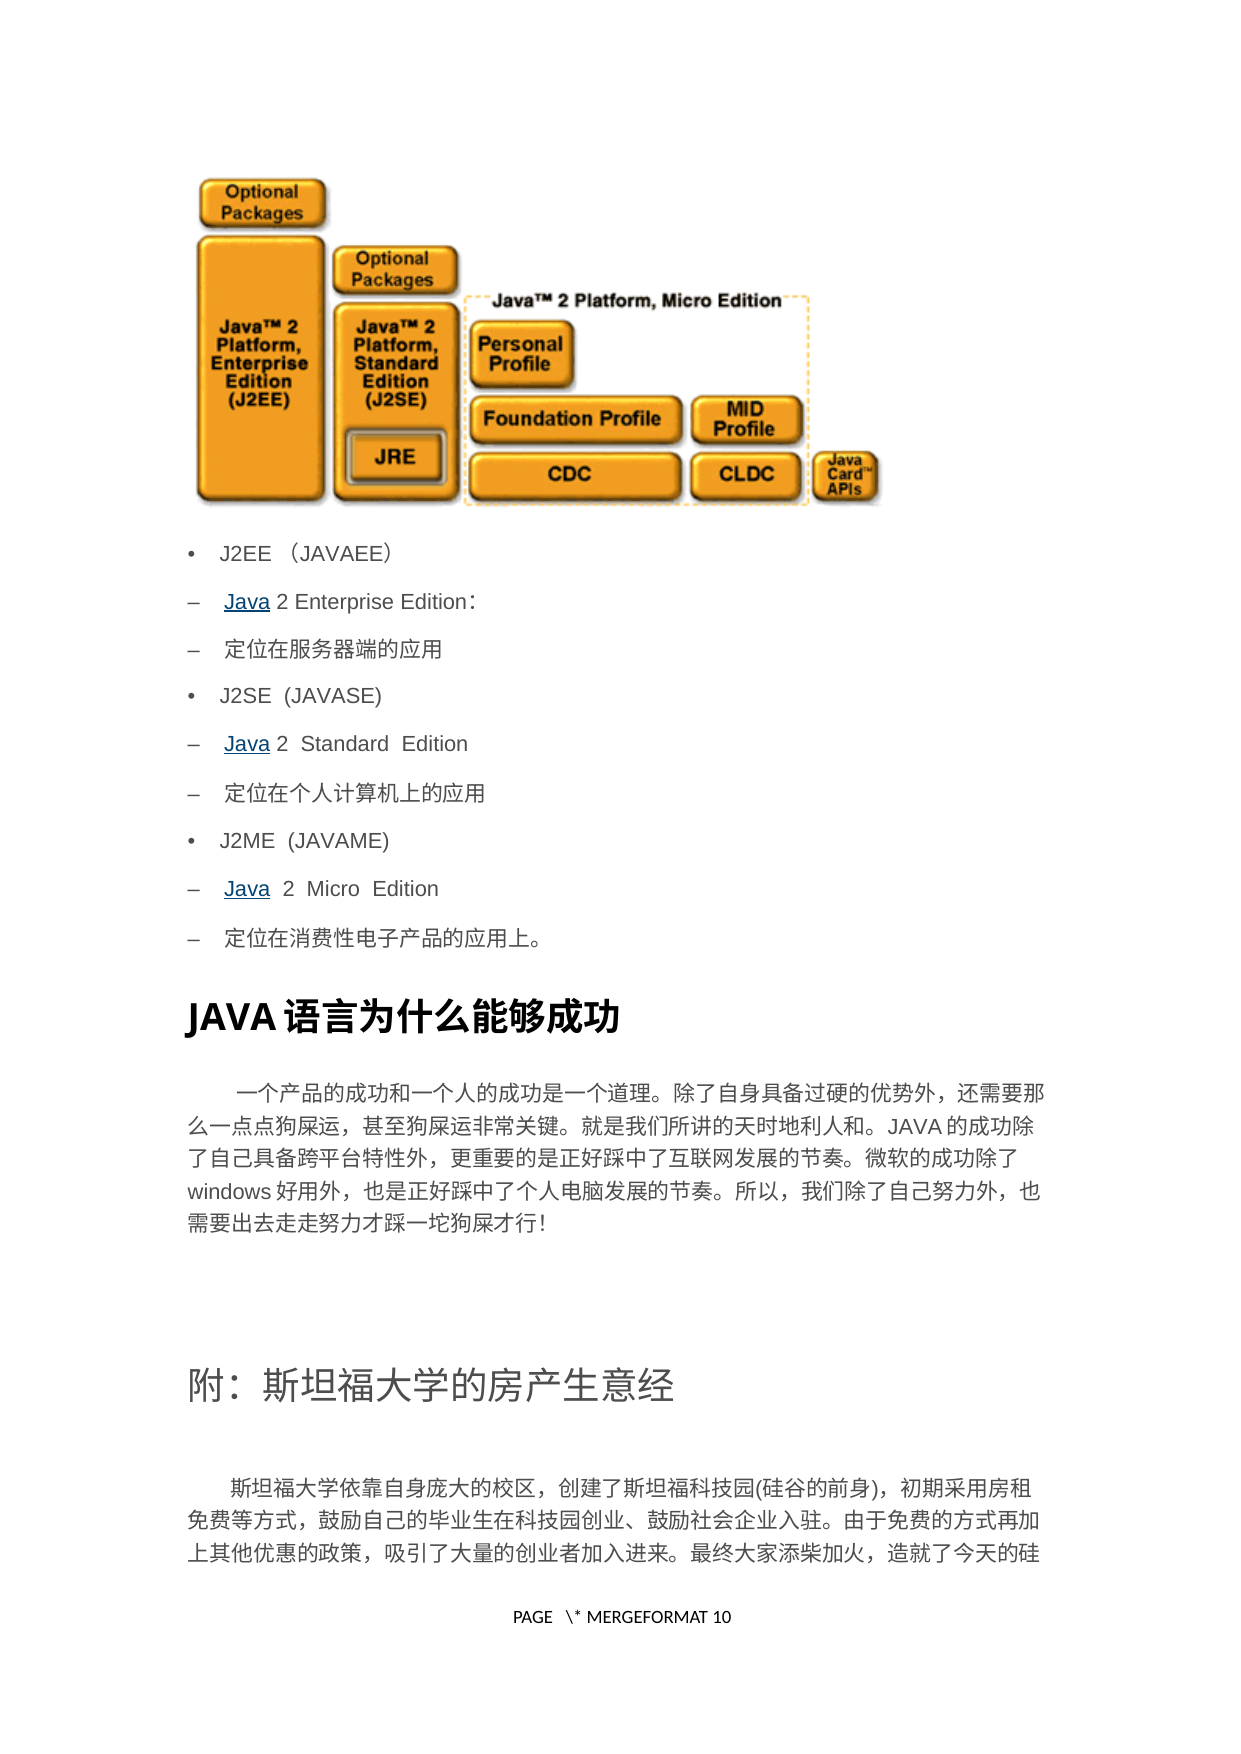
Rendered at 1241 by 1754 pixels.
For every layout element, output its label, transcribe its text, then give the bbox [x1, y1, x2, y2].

text • J2EE （JAVAEE） [187, 535, 1053, 568]
text – Java 2 Standard Edition [187, 728, 1053, 760]
text • J2SE (JAVASE) [187, 679, 1053, 712]
picture [187, 168, 891, 514]
text • J2ME (JAVAME) [187, 824, 1053, 856]
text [187, 1471, 1053, 1568]
subtitle JAVA语言为什么能够成功 [187, 982, 1053, 1047]
text 一个产品的成功和一个人的成功是一个道理。除了自身具备过硬的优势外，还需要那么一点点狗屎运，甚至狗屎运非常关键。就是我们所讲的天时地利人和。JAVA的成功除了自己具备跨平台特性外，更重要的是正好踩中了互联网发展的节奏。微软的成功除了windows好用外，也是正好踩中了个人电脑发展的节奏。所以，我们除了自己努力外，也需要出去走走努力才踩一坨狗屎才行！ [187, 1076, 1053, 1238]
text – 定位在服务器端的应用 [187, 631, 1053, 664]
text – 定位在个人计算机上的应用 [187, 776, 1053, 808]
text – Java 2 Enterprise Edition： [187, 583, 1053, 616]
subtitle 附：斯坦福大学的房产生意经 [187, 1350, 1053, 1415]
text – 定位在消费性电子产品的应用上。 [187, 920, 1053, 953]
text – Java 2 Micro Edition [187, 872, 1053, 904]
